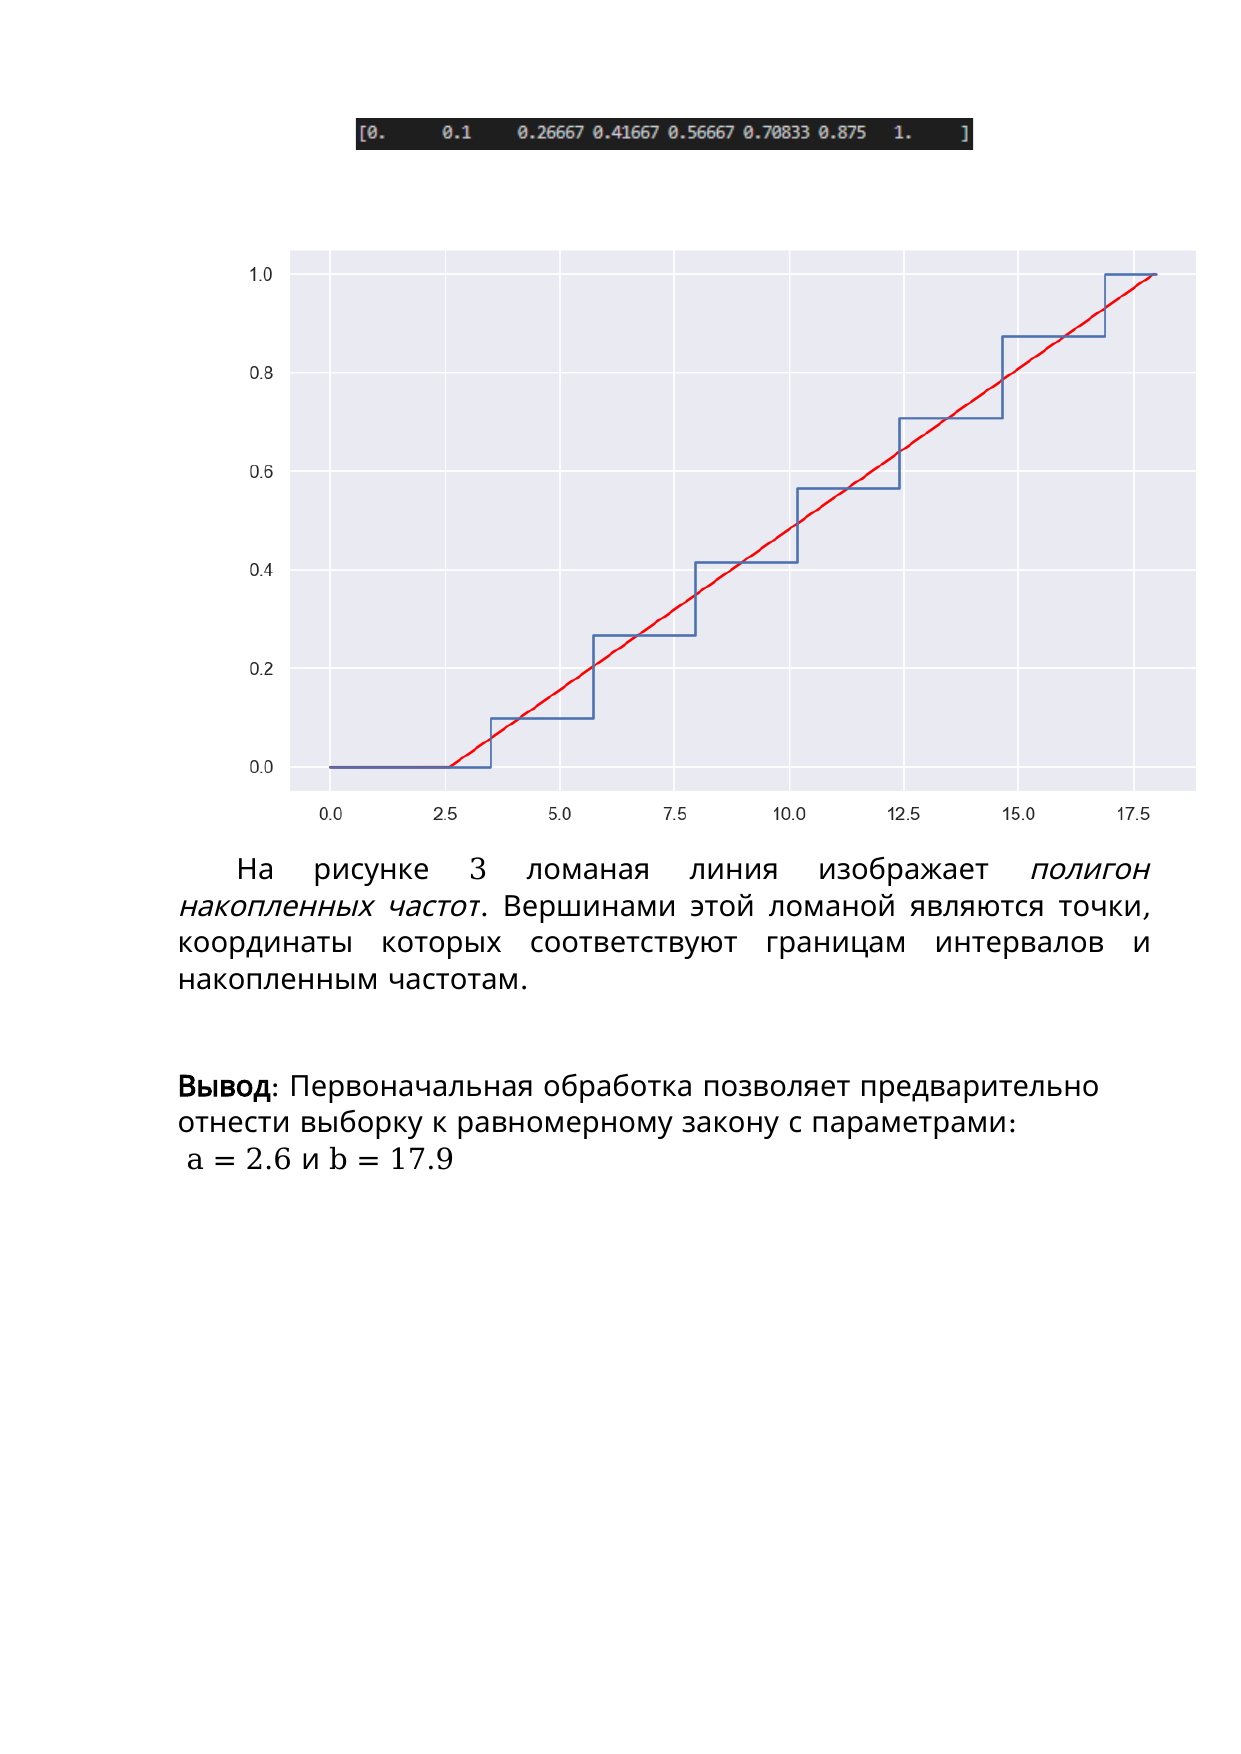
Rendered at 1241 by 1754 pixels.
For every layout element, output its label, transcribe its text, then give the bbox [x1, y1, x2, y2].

text На рисунке 3 ломаная линия изображает полигон накопленных частот. Вершинами этой ломаной являются точки, координаты которых соответствуют границам интервалов и накопленным частотам. [177, 959, 1152, 995]
text На рисунке 3 ломаная линия изображает полигон накопленных частот. Вершинами этой ломаной являются точки, координаты которых соответствуют границам интервалов и накопленным частотам. [177, 850, 1152, 900]
picture [355, 118, 974, 150]
picture [236, 220, 1211, 833]
text Вывод: Первоначальная обработка позволяет предварительно отнести выборку к равномерному закону с параметрами: a = 2.6 и b = 17.9 [177, 1067, 1152, 1175]
